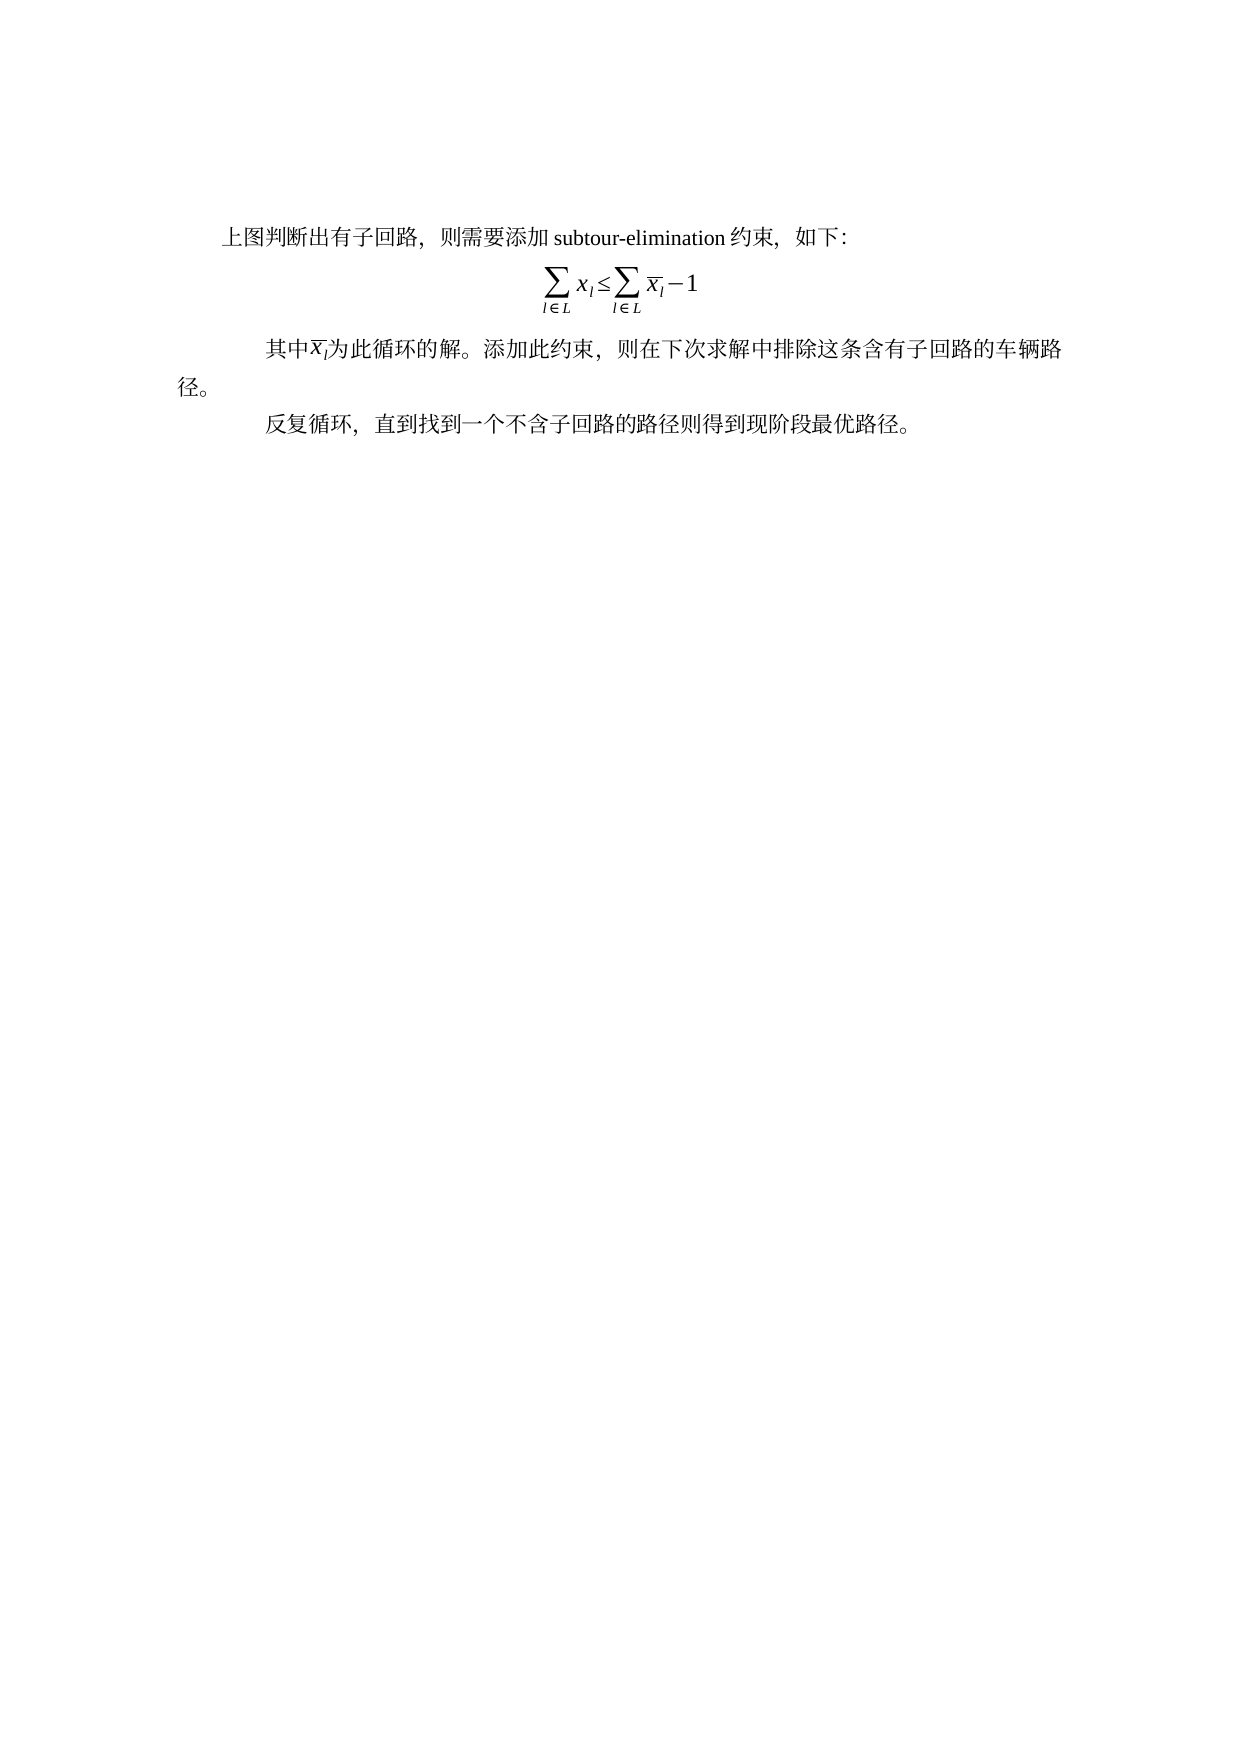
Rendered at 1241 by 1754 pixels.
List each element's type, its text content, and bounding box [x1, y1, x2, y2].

text 其中为此循环的解。添加此约束，则在下次求解中排除这条含有子回路的车辆路径。 [177, 329, 1063, 404]
text 上图判断出有子回路，则需要添加subtour-elimination约束，如下： [177, 217, 1063, 254]
text 反复循环，直到找到一个不含子回路的路径则得到现阶段最优路径。 [177, 404, 1063, 442]
